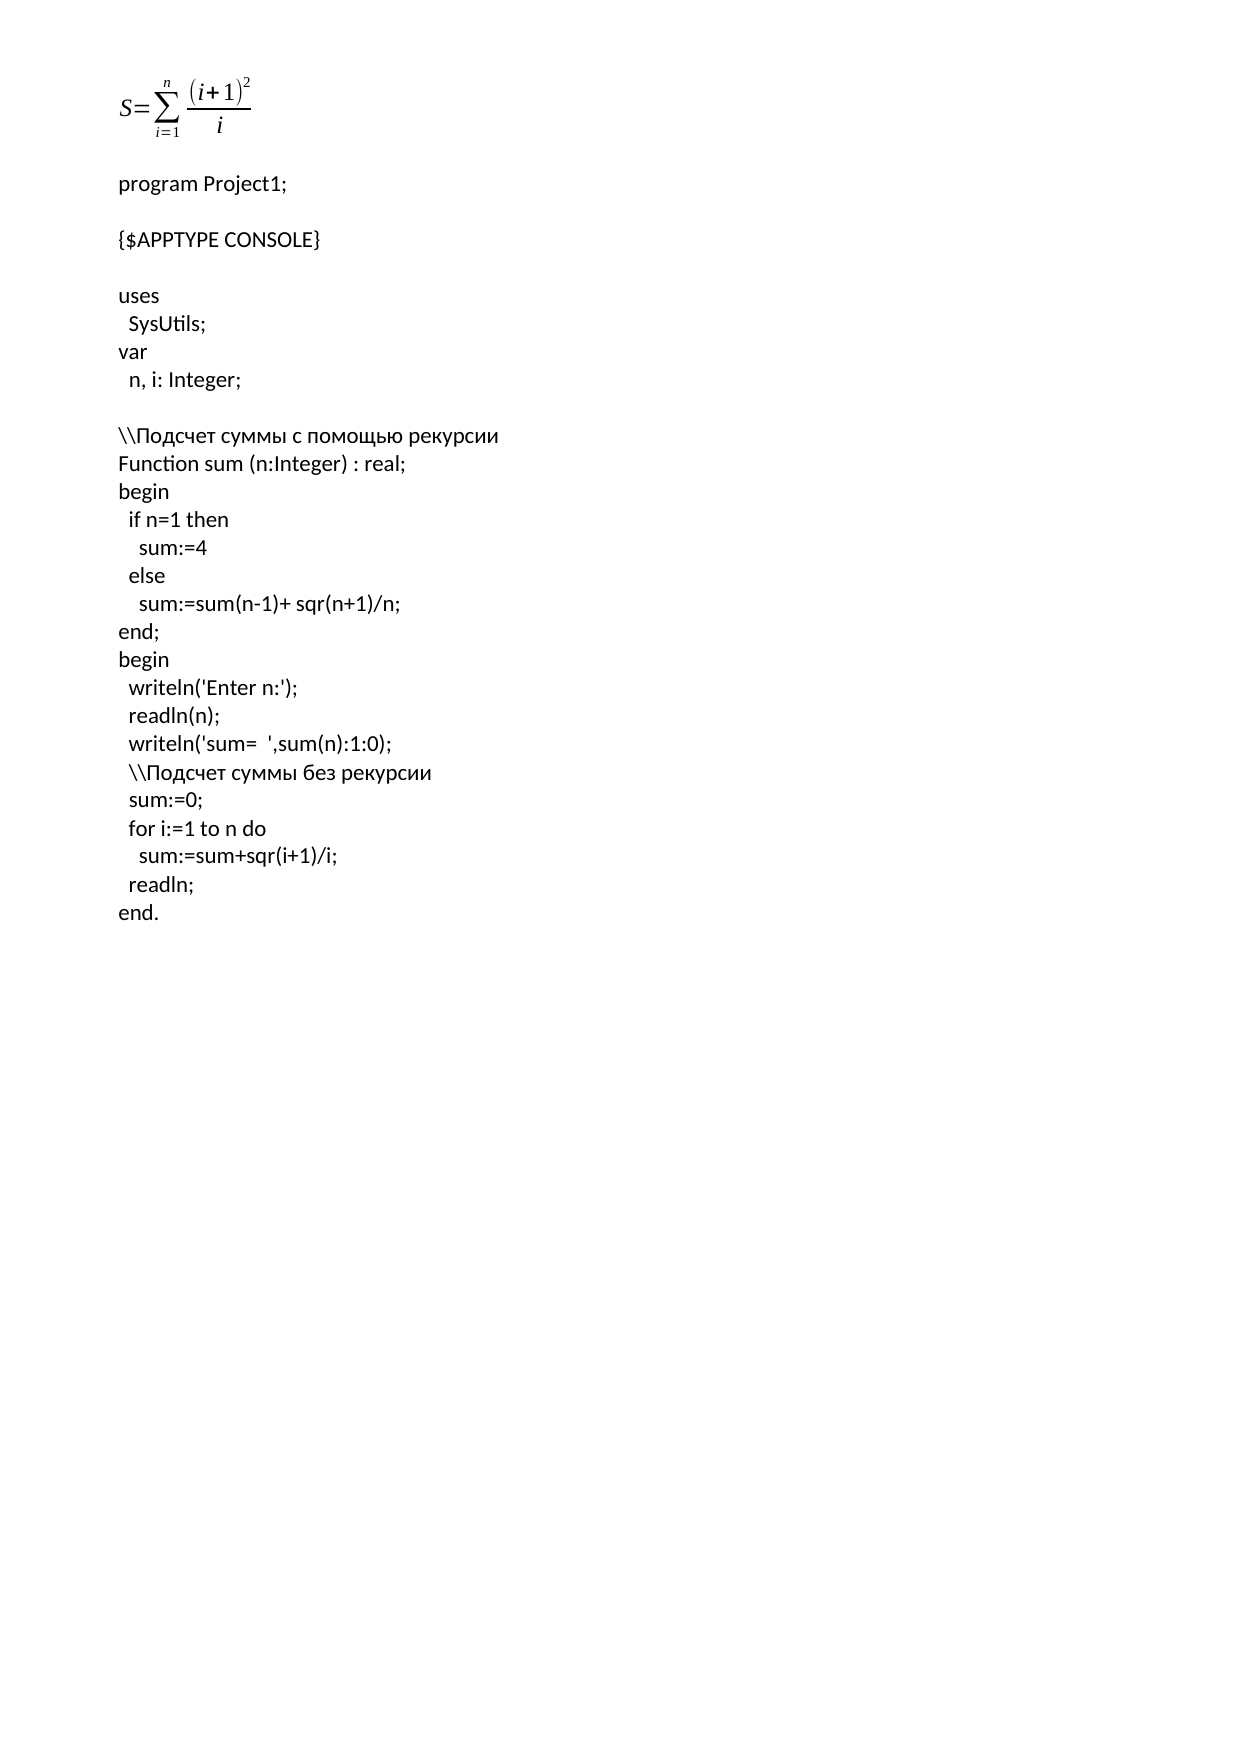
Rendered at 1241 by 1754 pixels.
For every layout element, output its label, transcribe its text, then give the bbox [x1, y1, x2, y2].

text begin [118, 646, 1152, 673]
text for i:=1 to n do [118, 814, 1152, 842]
text n, i: Integer; [118, 365, 1152, 393]
text {$APPTYPE CONSOLE} [118, 225, 1152, 253]
text sum:=sum(n-1)+ sqr(n+1)/n; [118, 589, 1152, 617]
text var [118, 337, 1152, 365]
text writeln('Enter n:'); [118, 673, 1152, 702]
text \\Подсчет суммы без рекурсии [118, 758, 1152, 786]
text begin [118, 477, 1152, 505]
text end. [118, 898, 1152, 926]
text if n=1 then [118, 505, 1152, 533]
text sum:=0; [118, 786, 1152, 814]
text sum:=4 [118, 533, 1152, 561]
text sum:=sum+sqr(i+1)/i; [118, 842, 1152, 870]
text writeln('sum= ',sum(n):1:0); [118, 729, 1152, 758]
text SysUtils; [118, 309, 1152, 337]
text program Project1; [118, 169, 1152, 197]
text uses [118, 281, 1152, 309]
text else [118, 561, 1152, 589]
text readln; [118, 870, 1152, 898]
text readln(n); [118, 702, 1152, 729]
text end; [118, 617, 1152, 646]
text \\Подсчет суммы с помощью рекурсии [118, 421, 1152, 449]
text Function sum (n:Integer) : real; [118, 449, 1152, 477]
